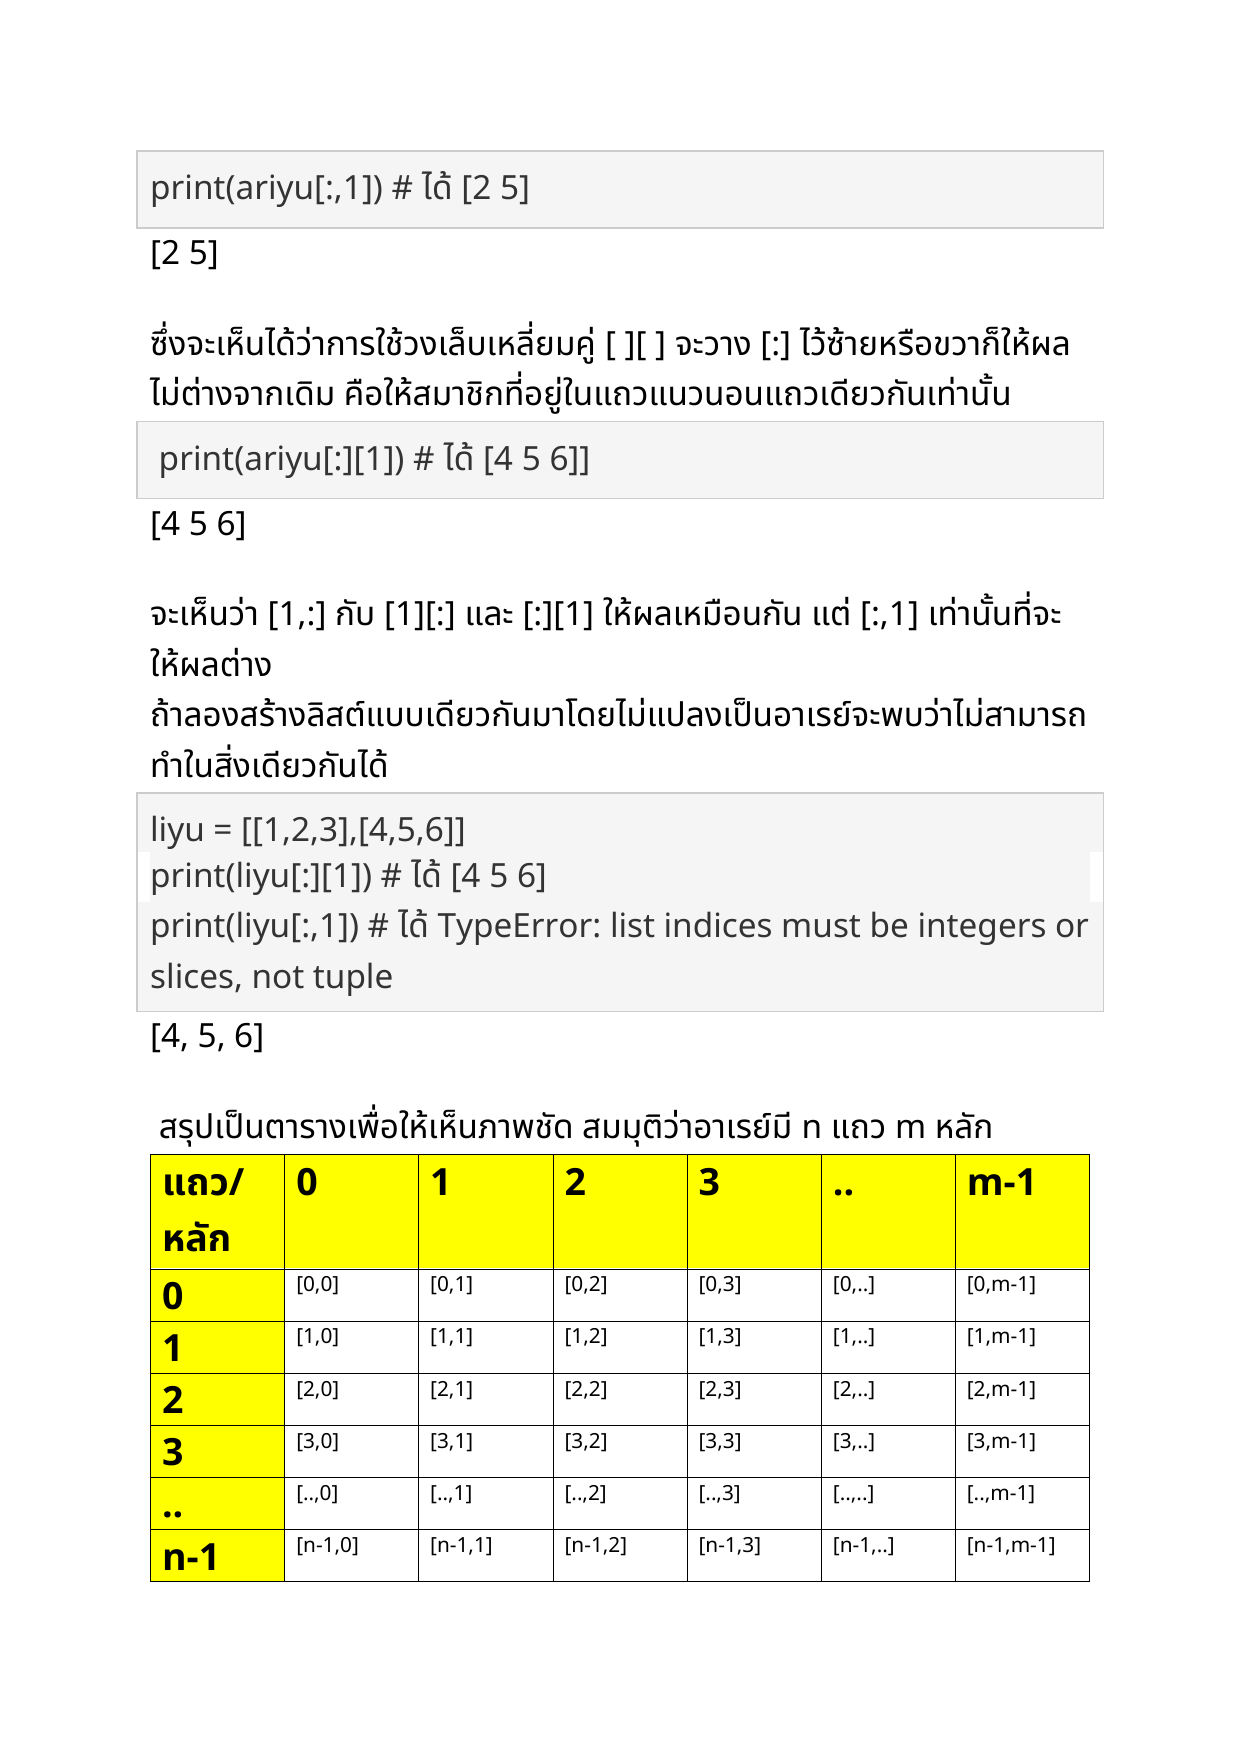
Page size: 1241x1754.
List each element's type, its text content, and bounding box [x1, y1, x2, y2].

table_cell [0,m-1] [956, 1270, 1089, 1321]
table_cell [n-1,0] [285, 1530, 418, 1581]
table_cell [2,m-1] [956, 1374, 1089, 1425]
table_cell .. [151, 1478, 284, 1529]
text print(liyu[:,1]) # ได้ TypeError: list indices must be integers or slices, not tuple [138, 888, 1103, 1011]
table_cell [0,1] [419, 1270, 553, 1321]
table_cell 1 [151, 1322, 284, 1373]
text [4, 5, 6] [150, 1012, 1090, 1058]
table_cell [3,3] [688, 1426, 821, 1477]
table_cell [1,3] [688, 1322, 821, 1373]
table_cell [2,2] [554, 1374, 687, 1425]
table_cell [1,..] [822, 1322, 955, 1373]
table_cell [3,..] [822, 1426, 955, 1477]
table_cell [1,2] [554, 1322, 687, 1373]
table_cell [2,..] [822, 1374, 955, 1425]
table_cell [3,2] [554, 1426, 687, 1477]
table_cell [..,..] [822, 1478, 955, 1529]
table_cell [1,1] [419, 1322, 553, 1373]
table_cell [2,3] [688, 1374, 821, 1425]
text ถ้าลองสร้างลิสต์แบบเดียวกันมาโดยไม่แปลงเป็นอาเรย์จะพบว่าไม่สามารถทำในสิ่งเดียวกันได้ [150, 691, 1090, 792]
table_cell [n-1,m-1] [956, 1530, 1089, 1581]
text print(ariyu[:][1]) # ได้ [4 5 6]] [138, 422, 1103, 498]
table_cell 0 [151, 1270, 284, 1321]
table_cell [1,0] [285, 1322, 418, 1373]
table_cell [n-1,1] [419, 1530, 553, 1581]
table_header 0 [285, 1155, 418, 1268]
table_cell 3 [151, 1426, 284, 1477]
table_cell [2,1] [419, 1374, 553, 1425]
table_cell [1,m-1] [956, 1322, 1089, 1373]
text สรุปเป็นตารางเพื่อให้เห็นภาพชัด สมมุติว่าอาเรย์มี n แถว m หลัก [150, 1103, 1090, 1154]
text liyu = [[1,2,3],[4,5,6]] [138, 794, 1103, 852]
table_cell [n-1,2] [554, 1530, 687, 1581]
table_cell [3,0] [285, 1426, 418, 1477]
table_cell [n-1,..] [822, 1530, 955, 1581]
table_cell [n-1,3] [688, 1530, 821, 1581]
table_cell n-1 [151, 1530, 284, 1581]
text [2 5] [150, 229, 1090, 274]
table_cell [0,..] [822, 1270, 955, 1321]
text print(liyu[:][1]) # ได้ [4 5 6] [150, 852, 1090, 888]
text print(ariyu[:,1]) # ได้ [2 5] [138, 152, 1103, 227]
table_cell [0,3] [688, 1270, 821, 1321]
table_cell [0,2] [554, 1270, 687, 1321]
table_cell [3,1] [419, 1426, 553, 1477]
table_cell [0,0] [285, 1270, 418, 1321]
text จะเห็นว่า [1,:] กับ [1][:] และ [:][1] ให้ผลเหมือนกัน แต่ [:,1] เท่านั้นที่จะให้ผลต่าง [150, 590, 1090, 691]
text ซึ่งจะเห็นได้ว่าการใช้วงเล็บเหลี่ยมคู่ [ ][ ] จะวาง [:] ไว้ซ้ายหรือขวาก็ให้ผลไม่ต่างจากเดิม คือให้สมาชิกที่อยู่ในแถวแนวนอนแถวเดียวกันเท่านั้น [150, 319, 1090, 421]
table_cell 2 [151, 1374, 284, 1425]
table_cell [..,3] [688, 1478, 821, 1529]
table_cell [..,1] [419, 1478, 553, 1529]
table_header m-1 [956, 1155, 1089, 1268]
table_header .. [822, 1155, 955, 1268]
table_cell [3,m-1] [956, 1426, 1089, 1477]
table_cell [..,2] [554, 1478, 687, 1529]
text [4 5 6] [150, 499, 1090, 545]
table_header แถว/หลัก [151, 1155, 284, 1268]
table_cell [2,0] [285, 1374, 418, 1425]
table_header 3 [688, 1155, 821, 1268]
table_cell [..,0] [285, 1478, 418, 1529]
table_header 2 [554, 1155, 687, 1268]
table_header 1 [419, 1155, 553, 1268]
table_cell [..,m-1] [956, 1478, 1089, 1529]
